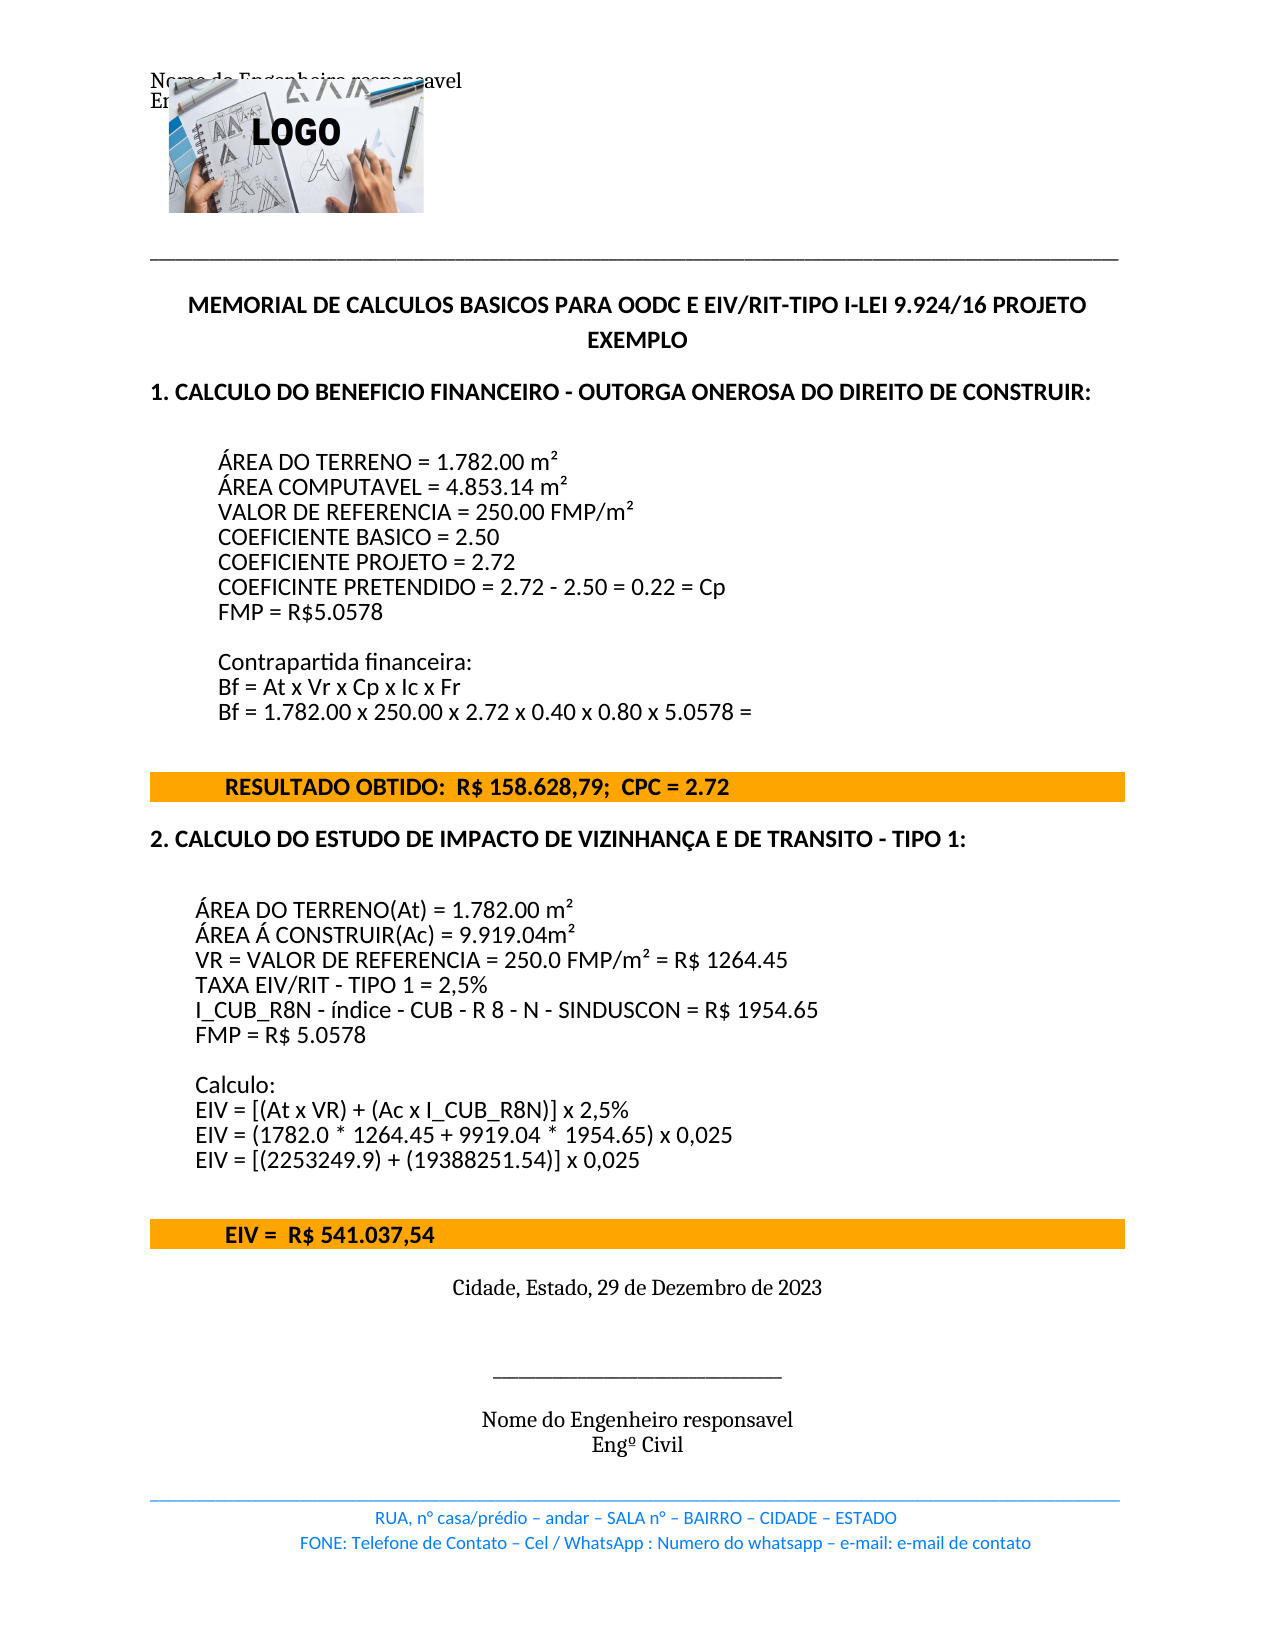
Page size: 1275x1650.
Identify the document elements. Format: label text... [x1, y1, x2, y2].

text 1. CALCULO DO BENEFICIO FINANCEIRO - OUTORGA ONEROSA DO DIREITO DE CONSTRUIR: [150, 380, 1125, 405]
text __________________________________ [150, 1356, 1125, 1382]
text Nome do Engenheiro responsavel Engº Civil [150, 1407, 1125, 1457]
text Cidade, Estado, 29 de Dezembro de 2023 [150, 1275, 1125, 1331]
text EIV = R$ 541.037,54 [150, 1219, 1125, 1249]
text ÁREA DO TERRENO(At) = 1.782.00 m² ÁREA Á CONSTRUIR(Ac) = 9.919.04m² VR = VALOR DE REFERENCIA = 250.0 FMP/m² = R$ 1264.45 TAXA EIV/RIT - TIPO 1 = 2,5% I_CUB_R8N - índice - CUB - R 8 - N - SINDUSCON = R$ 1954.65 FMP = R$ 5.0578 Calculo: EIV = [(At x VR) + (Ac x I_CUB_R8N)] x 2,5% EIV = (1782.0 * 1264.45 + 9919.04 * 1954.65) x 0,025 EIV = [(2253249.9) + (19388251.54)] x 0,025 [150, 873, 1125, 1198]
text ÁREA DO TERRENO = 1.782.00 m² ÁREA COMPUTAVEL = 4.853.14 m² VALOR DE REFERENCIA = 250.00 FMP/m² COEFICIENTE BASICO = 2.50 COEFICIENTE PROJETO = 2.72 COEFICINTE PRETENDIDO = 2.72 - 2.50 = 0.22 = Cp FMP = R$5.0578 Contrapartida financeira: Bf = At x Vr x Cp x Ic x Fr Bf = 1.782.00 x 250.00 x 2.72 x 0.40 x 0.80 x 5.0578 = [150, 426, 1125, 751]
text RESULTADO OBTIDO: R$ 158.628,79; CPC = 2.72 [150, 772, 1125, 802]
picture [168, 79, 424, 213]
text 2. CALCULO DO ESTUDO DE IMPACTO DE VIZINHANÇA E DE TRANSITO - TIPO 1: [150, 827, 1125, 852]
text MEMORIAL DE CALCULOS BASICOS PARA OODC E EIV/RIT-TIPO I-LEI 9.924/16 PROJETO EXEMPLO [150, 289, 1125, 354]
